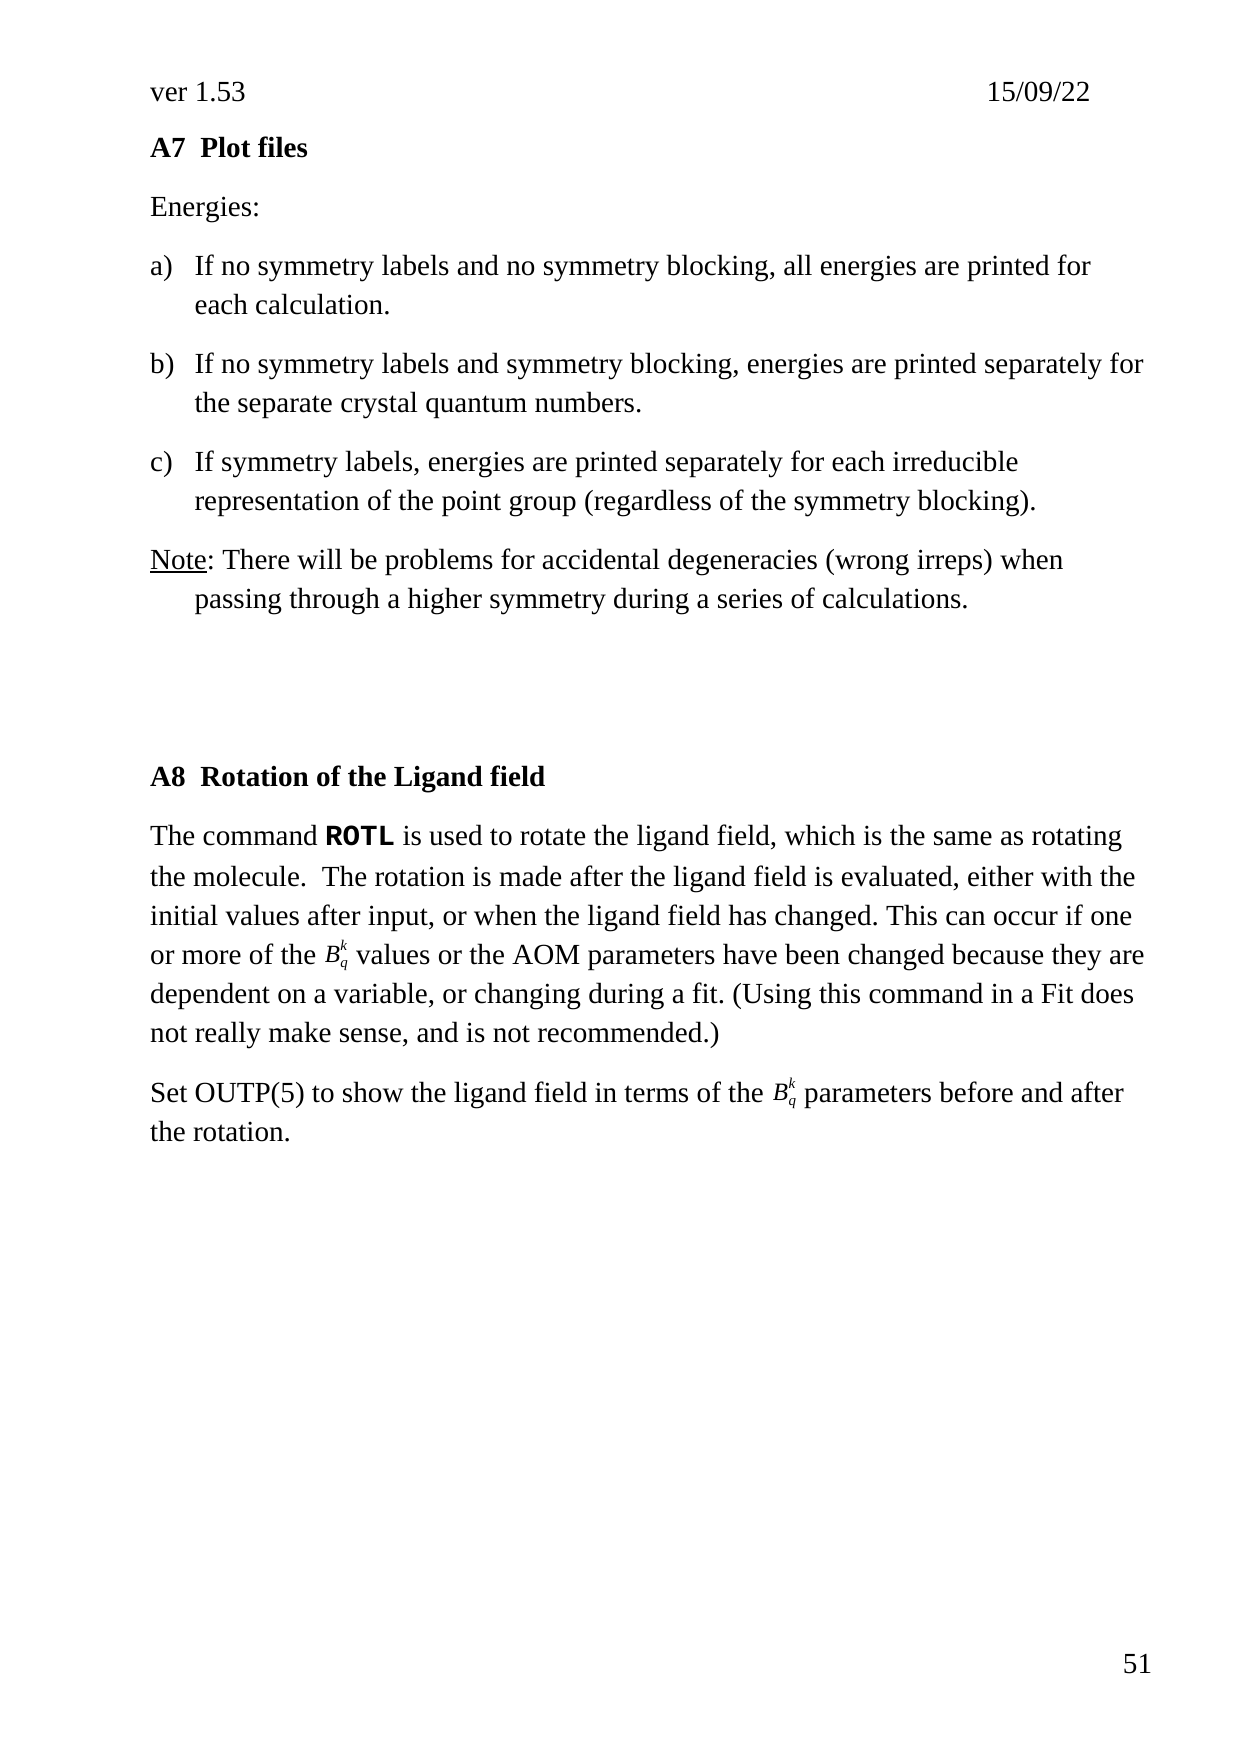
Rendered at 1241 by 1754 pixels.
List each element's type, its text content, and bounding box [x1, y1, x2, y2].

text c) If symmetry labels, energies are printed separately for each irreducible representation of the point group (regardless of the symmetry blocking). [150, 444, 1152, 516]
text A8 Rotation of the Ligand field [150, 759, 1152, 792]
text Set OUTP(5) to show the ligand field in terms of the parameters before and after the rotation. [150, 1074, 1152, 1148]
text The command ROTL is used to rotate the ligand field, which is the same as rotating the molecule. The rotation is made after the ligand field is evaluated, either with the initial values after input, or when the ligand field has changed. This can occur if one or more of the values or the AOM parameters have been changed because they are dependent on a variable, or changing during a fit. (Using this command in a Fit does not really make sense, and is not recommended.) [150, 818, 1152, 1048]
text Energies: [150, 189, 1152, 223]
text b) If no symmetry labels and symmetry blocking, energies are printed separately for the separate crystal quantum numbers. [150, 346, 1152, 418]
text Note: There will be problems for accidental degeneracies (wrong irreps) when passing through a higher symmetry during a series of calculations. [150, 542, 1152, 614]
text A7 Plot files [150, 130, 1152, 163]
text a) If no symmetry labels and no symmetry blocking, all energies are printed for each calculation. [150, 248, 1152, 321]
